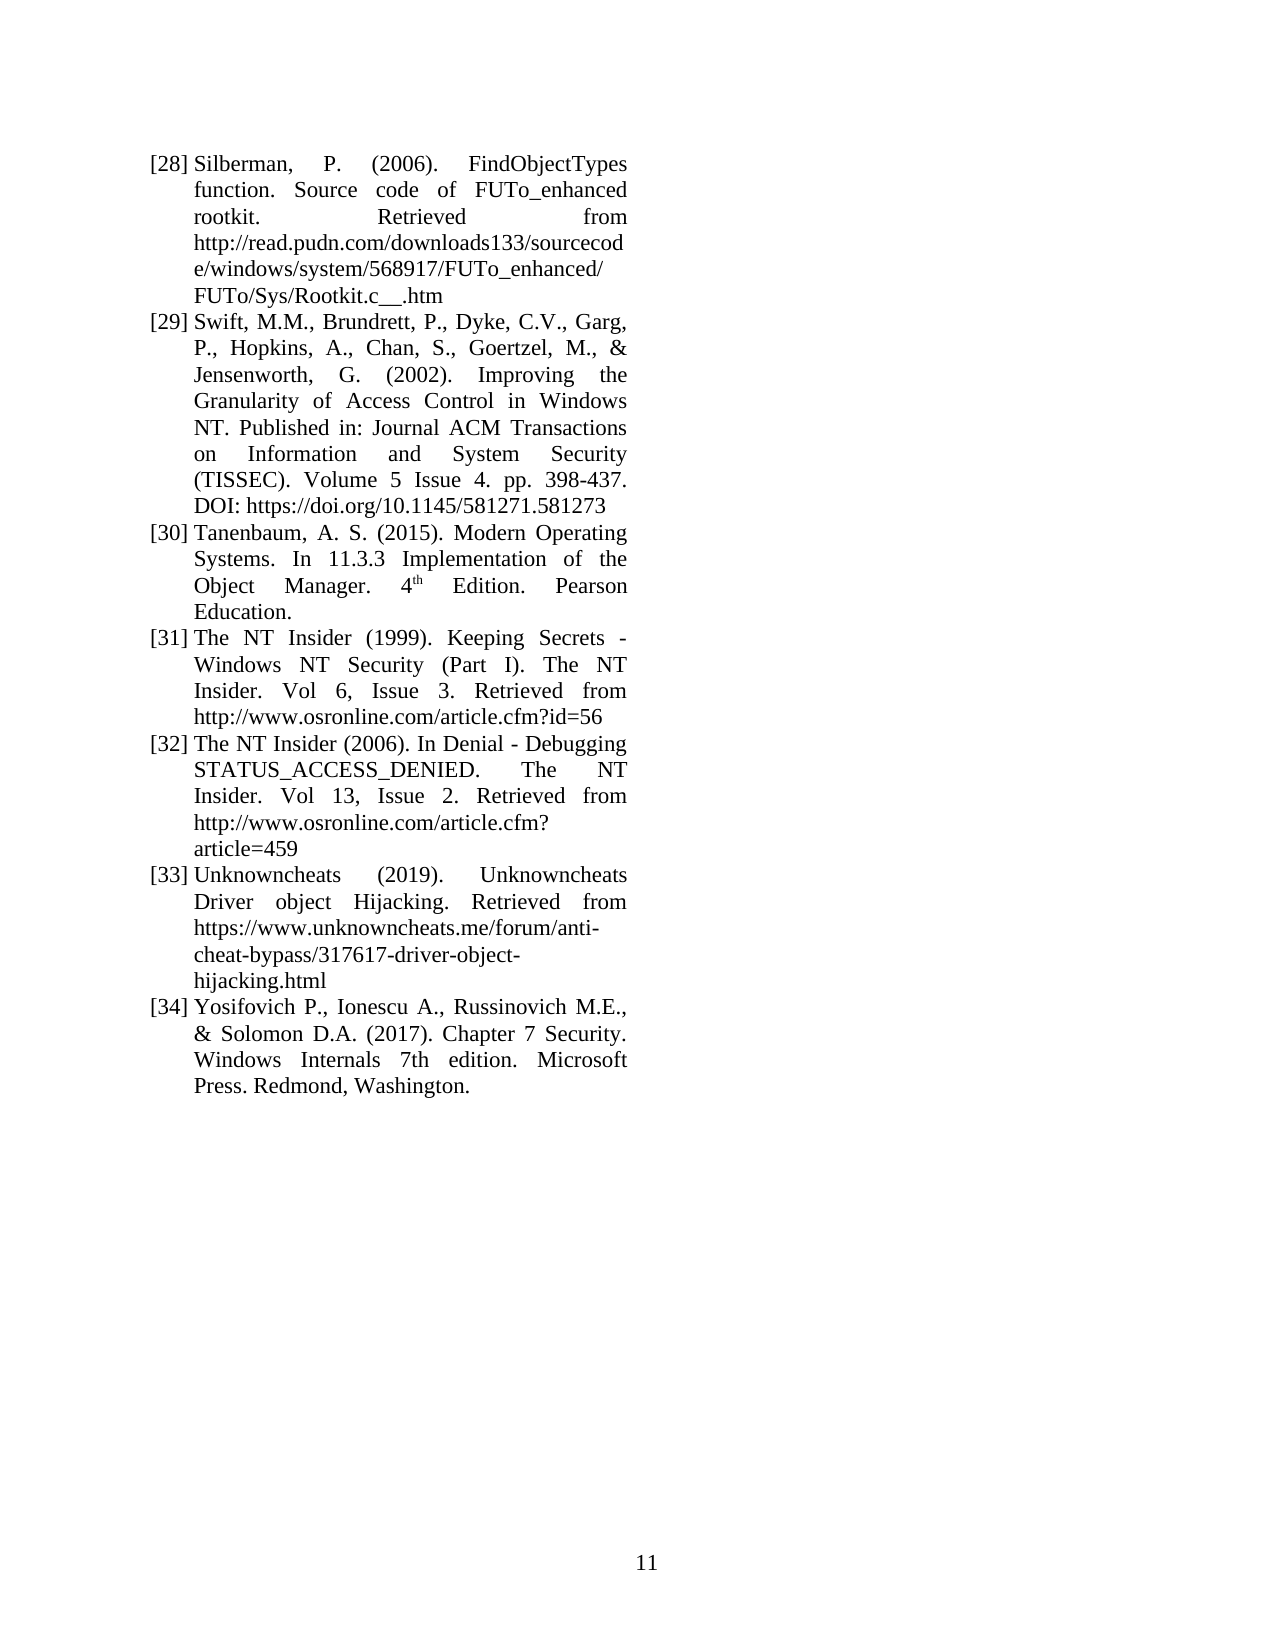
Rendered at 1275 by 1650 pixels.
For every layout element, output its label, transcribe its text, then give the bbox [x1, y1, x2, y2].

list The NT Insider (2006). In Denial - Debugging STATUS_ACCESS_DENIED. The NT Insider. Vol 13, Issue 2. Retrieved from http://www.osronline.com/article.cfm?article=459 [150, 730, 628, 862]
list Swift, M.M., Brundrett, P., Dyke, C.V., Garg, P., Hopkins, A., Chan, S., Goertzel, M., & Jensenworth, G. (2002). Improving the Granularity of Access Control in Windows NT. Published in: Journal ACM Transactions on Information and System Security (TISSEC). Volume 5 Issue 4. pp. 398-437. DOI: https://doi.org/10.1145/581271.581273 [150, 308, 628, 519]
list The NT Insider (1999). Keeping Secrets - Windows NT Security (Part I). The NT Insider. Vol 6, Issue 3. Retrieved from http://www.osronline.com/article.cfm?id=56 [150, 624, 628, 730]
list Tanenbaum, A. S. (2015). Modern Operating Systems. In 11.3.3 Implementation of the Object Manager. 4th Edition. Pearson Education. [150, 519, 628, 624]
list Silberman, P. (2006). FindObjectTypes function. Source code of FUTo_enhanced rootkit. Retrieved from http://read.pudn.com/downloads133/sourcecode/windows/system/568917/FUTo_enhanced/FUTo/Sys/Rootkit.c__.htm [150, 150, 628, 308]
list Unknowncheats (2019). Unknowncheats Driver object Hijacking. Retrieved from https://www.unknowncheats.me/forum/anti-cheat-bypass/317617-driver-object-hijacking.html [150, 862, 628, 993]
list Yosifovich P., Ionescu A., Russinovich M.E., & Solomon D.A. (2017). Chapter 7 Security. Windows Internals 7th edition. Microsoft Press. Redmond, Washington. [150, 993, 628, 1099]
